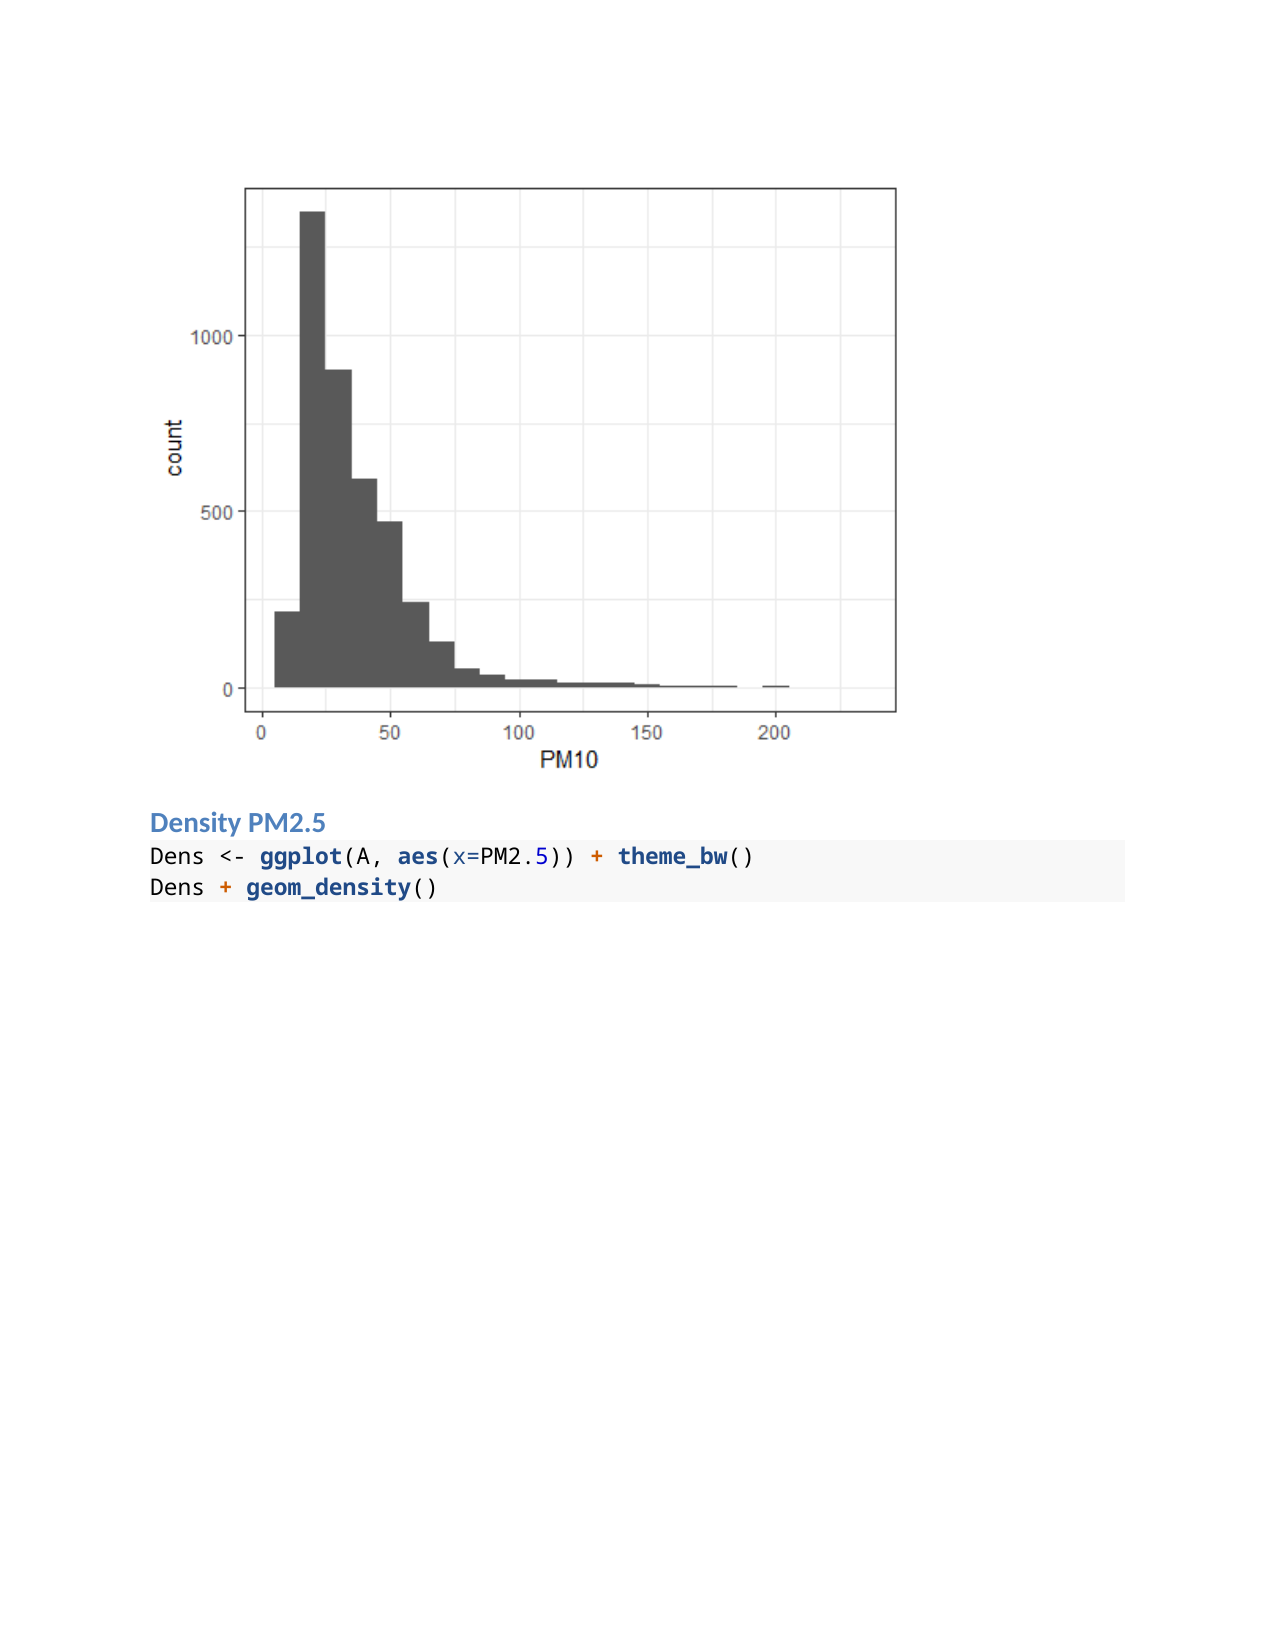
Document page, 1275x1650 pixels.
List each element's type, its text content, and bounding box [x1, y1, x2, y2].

subtitle Density PM2.5 [150, 804, 1125, 840]
text Dens <- ggplot(A, aes(x=PM2.5)) + theme_bw() Dens + geom_density() [439, 840, 1125, 902]
picture [150, 177, 908, 784]
